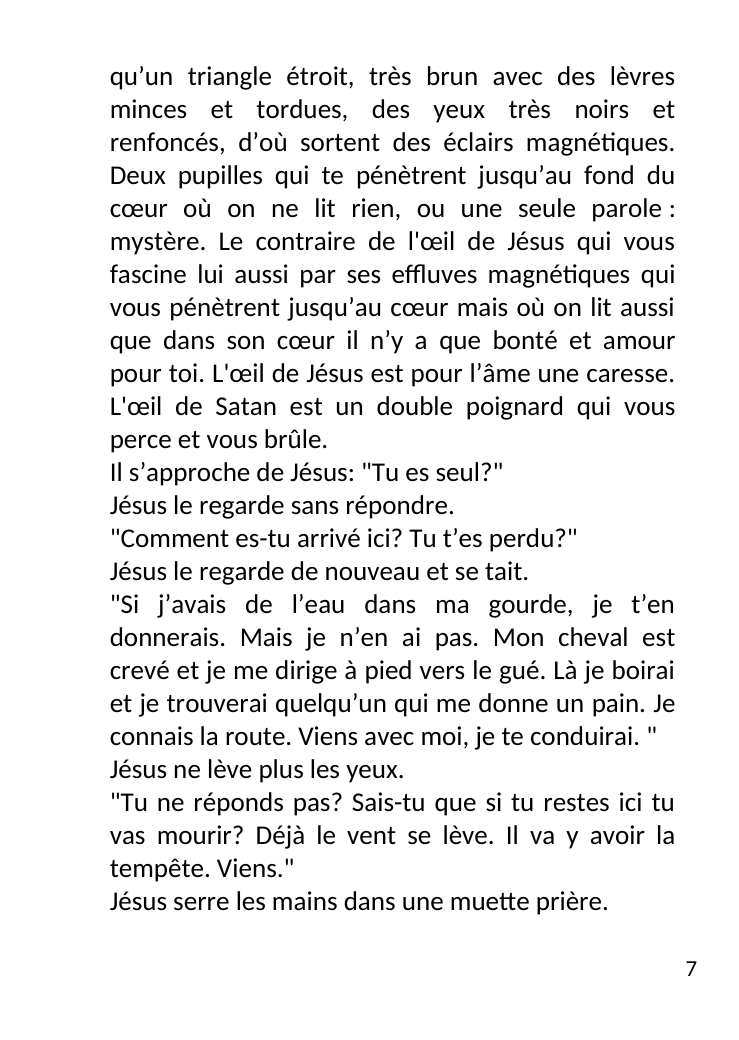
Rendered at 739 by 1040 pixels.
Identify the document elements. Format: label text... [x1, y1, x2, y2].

text Jésus le regarde sans répondre. [109, 488, 676, 521]
text Jésus ne lève plus les yeux. [109, 752, 676, 786]
text "Si j’avais de l’eau dans ma gourde, je t’en donnerais. Mais je n’en ai pas. Mon cheval est crevé et je me dirige à pied vers le gué. Là je boirai et je trouverai quelqu’un qui me donne un pain. Je connais la route. Viens avec moi, je te conduirai. " [109, 587, 676, 752]
text "Tu ne réponds pas? Sais-tu que si tu restes ici tu vas mourir? Déjà le vent se lève. Il va y avoir la tempête. Viens." [109, 786, 676, 884]
text "Comment es-tu arrivé ici? Tu t’es perdu?" [109, 521, 676, 554]
text Jésus serre les mains dans une muette prière. [109, 884, 676, 918]
text Il s’approche de Jésus: "Tu es seul?" [109, 455, 676, 488]
text Jésus le regarde de nouveau et se tait. [109, 554, 676, 587]
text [109, 59, 676, 455]
